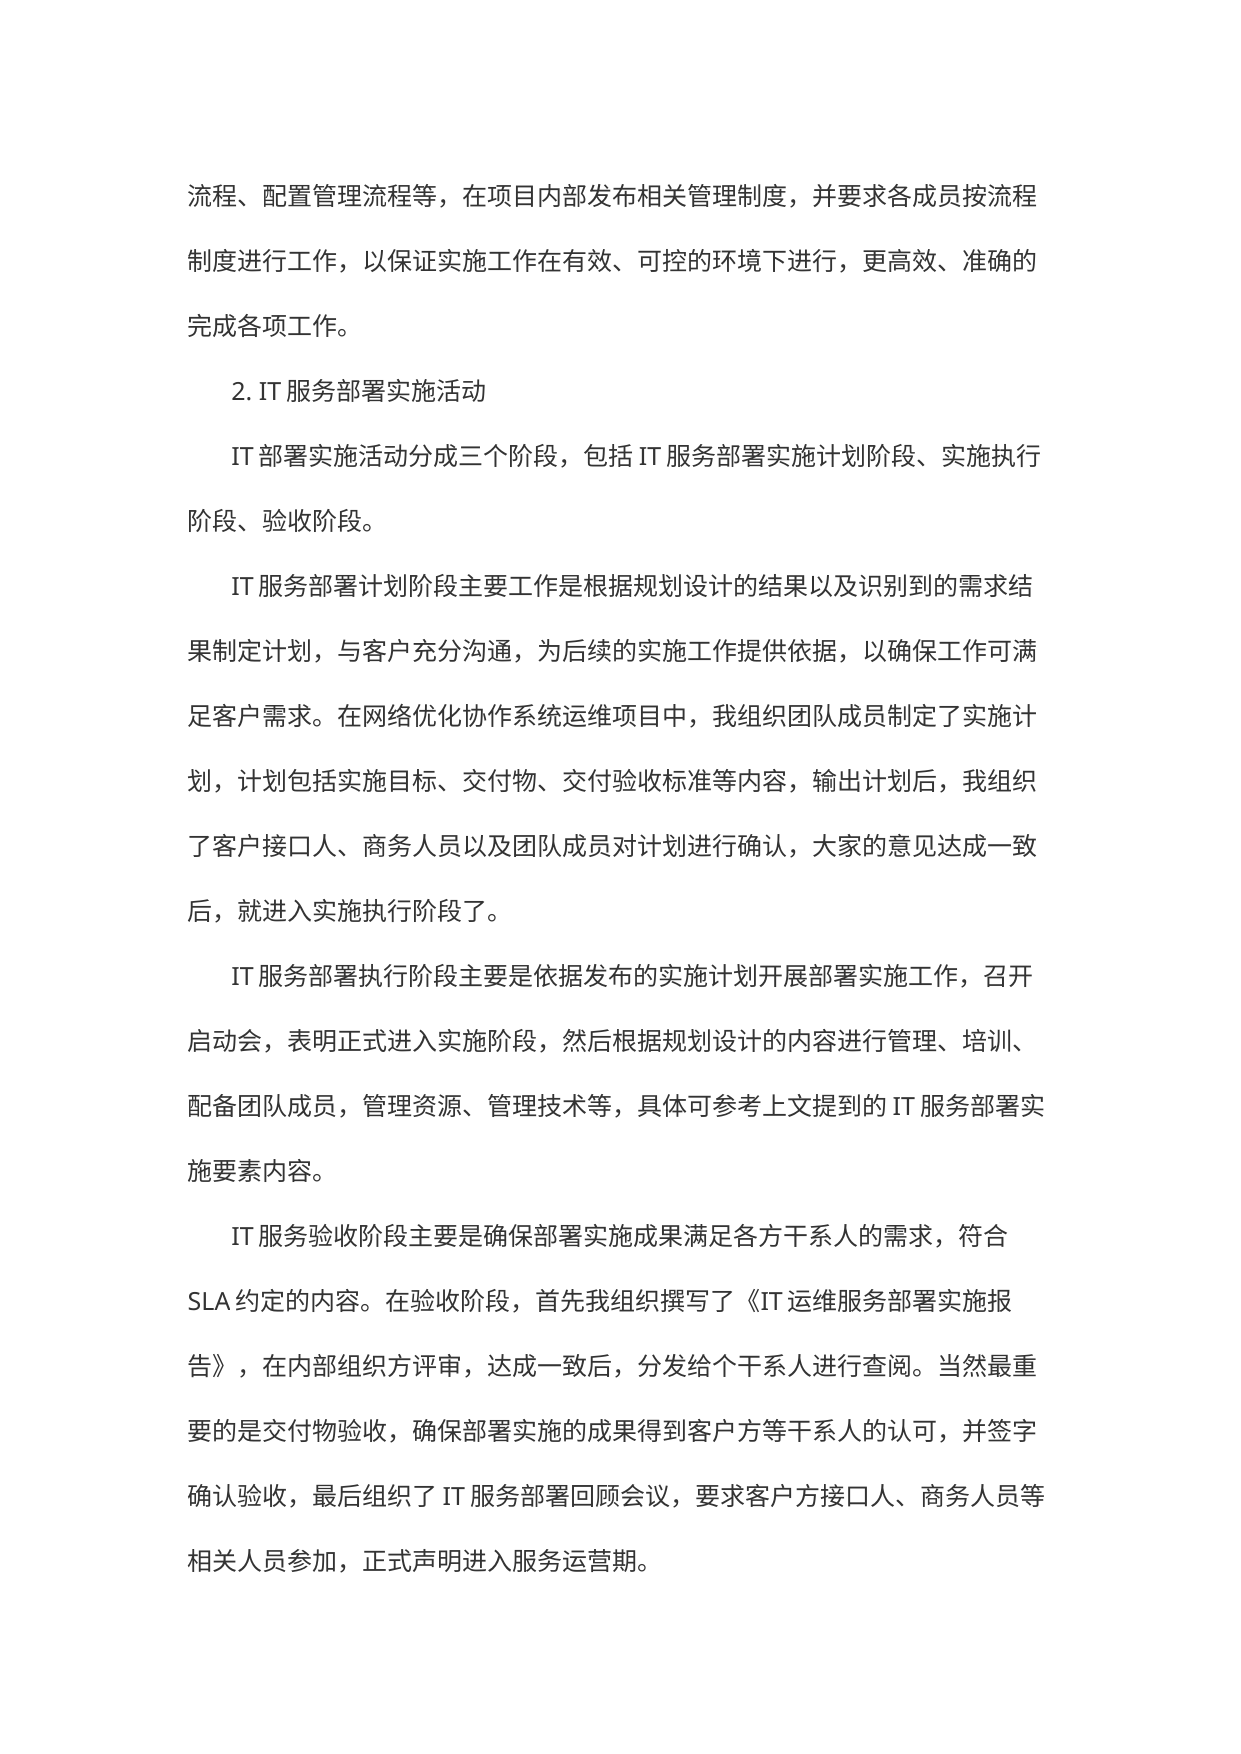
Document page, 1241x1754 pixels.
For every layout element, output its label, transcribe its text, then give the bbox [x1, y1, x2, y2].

text IT部署实施活动分成三个阶段，包括IT服务部署实施计划阶段、实施执行阶段、验收阶段。 [187, 422, 1053, 552]
text IT服务部署执行阶段主要是依据发布的实施计划开展部署实施工作，召开启动会，表明正式进入实施阶段，然后根据规划设计的内容进行管理、培训、配备团队成员，管理资源、管理技术等，具体可参考上文提到的IT服务部署实施要素内容。 [187, 942, 1053, 1202]
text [187, 162, 1053, 357]
text 2. IT服务部署实施活动 [187, 357, 1053, 422]
text IT服务验收阶段主要是确保部署实施成果满足各方干系人的需求，符合SLA约定的内容。在验收阶段，首先我组织撰写了《IT运维服务部署实施报告》，在内部组织方评审，达成一致后，分发给个干系人进行查阅。当然最重要的是交付物验收，确保部署实施的成果得到客户方等干系人的认可，并签字确认验收，最后组织了IT服务部署回顾会议，要求客户方接口人、商务人员等相关人员参加，正式声明进入服务运营期。 [187, 1202, 1053, 1592]
text IT服务部署计划阶段主要工作是根据规划设计的结果以及识别到的需求结果制定计划，与客户充分沟通，为后续的实施工作提供依据，以确保工作可满足客户需求。在网络优化协作系统运维项目中，我组织团队成员制定了实施计划，计划包括实施目标、交付物、交付验收标准等内容，输出计划后，我组织了客户接口人、商务人员以及团队成员对计划进行确认，大家的意见达成一致后，就进入实施执行阶段了。 [187, 552, 1053, 942]
